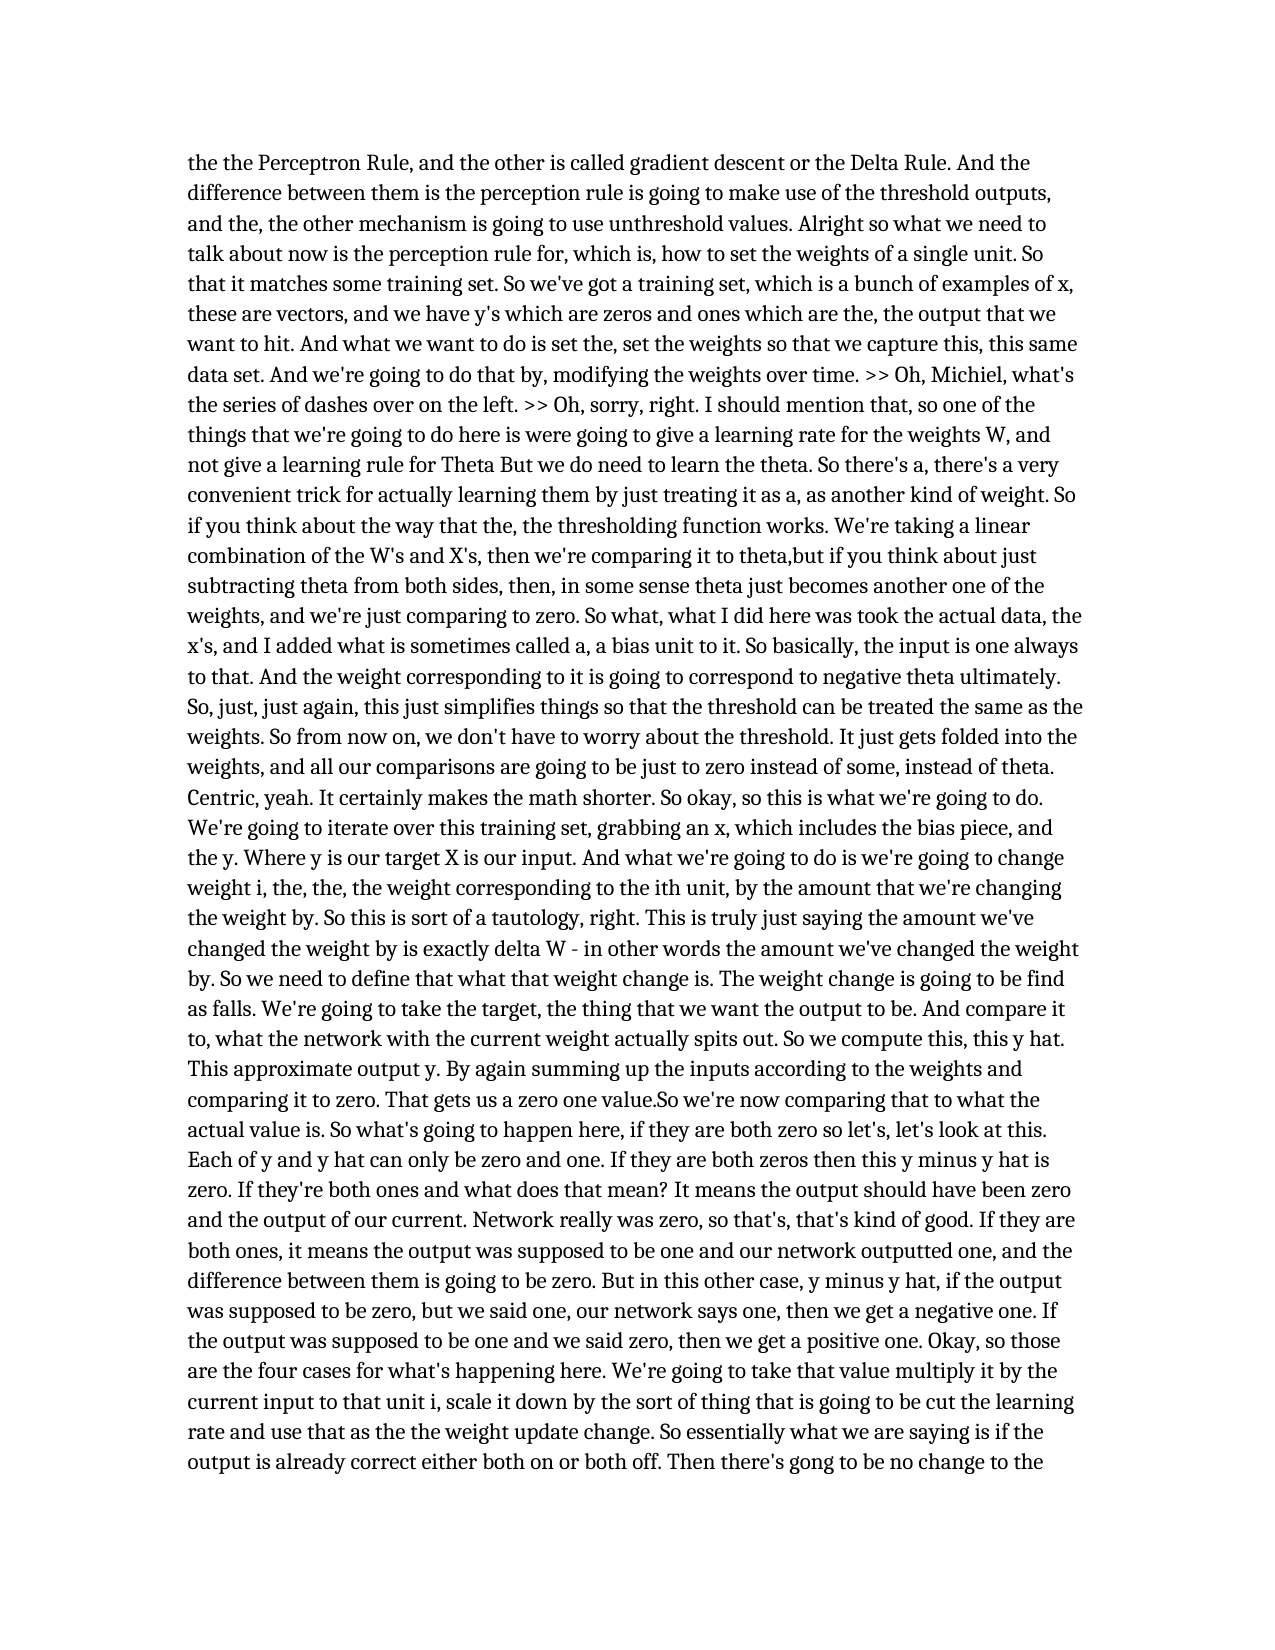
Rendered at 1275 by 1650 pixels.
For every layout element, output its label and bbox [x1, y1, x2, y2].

text [187, 150, 1087, 1475]
